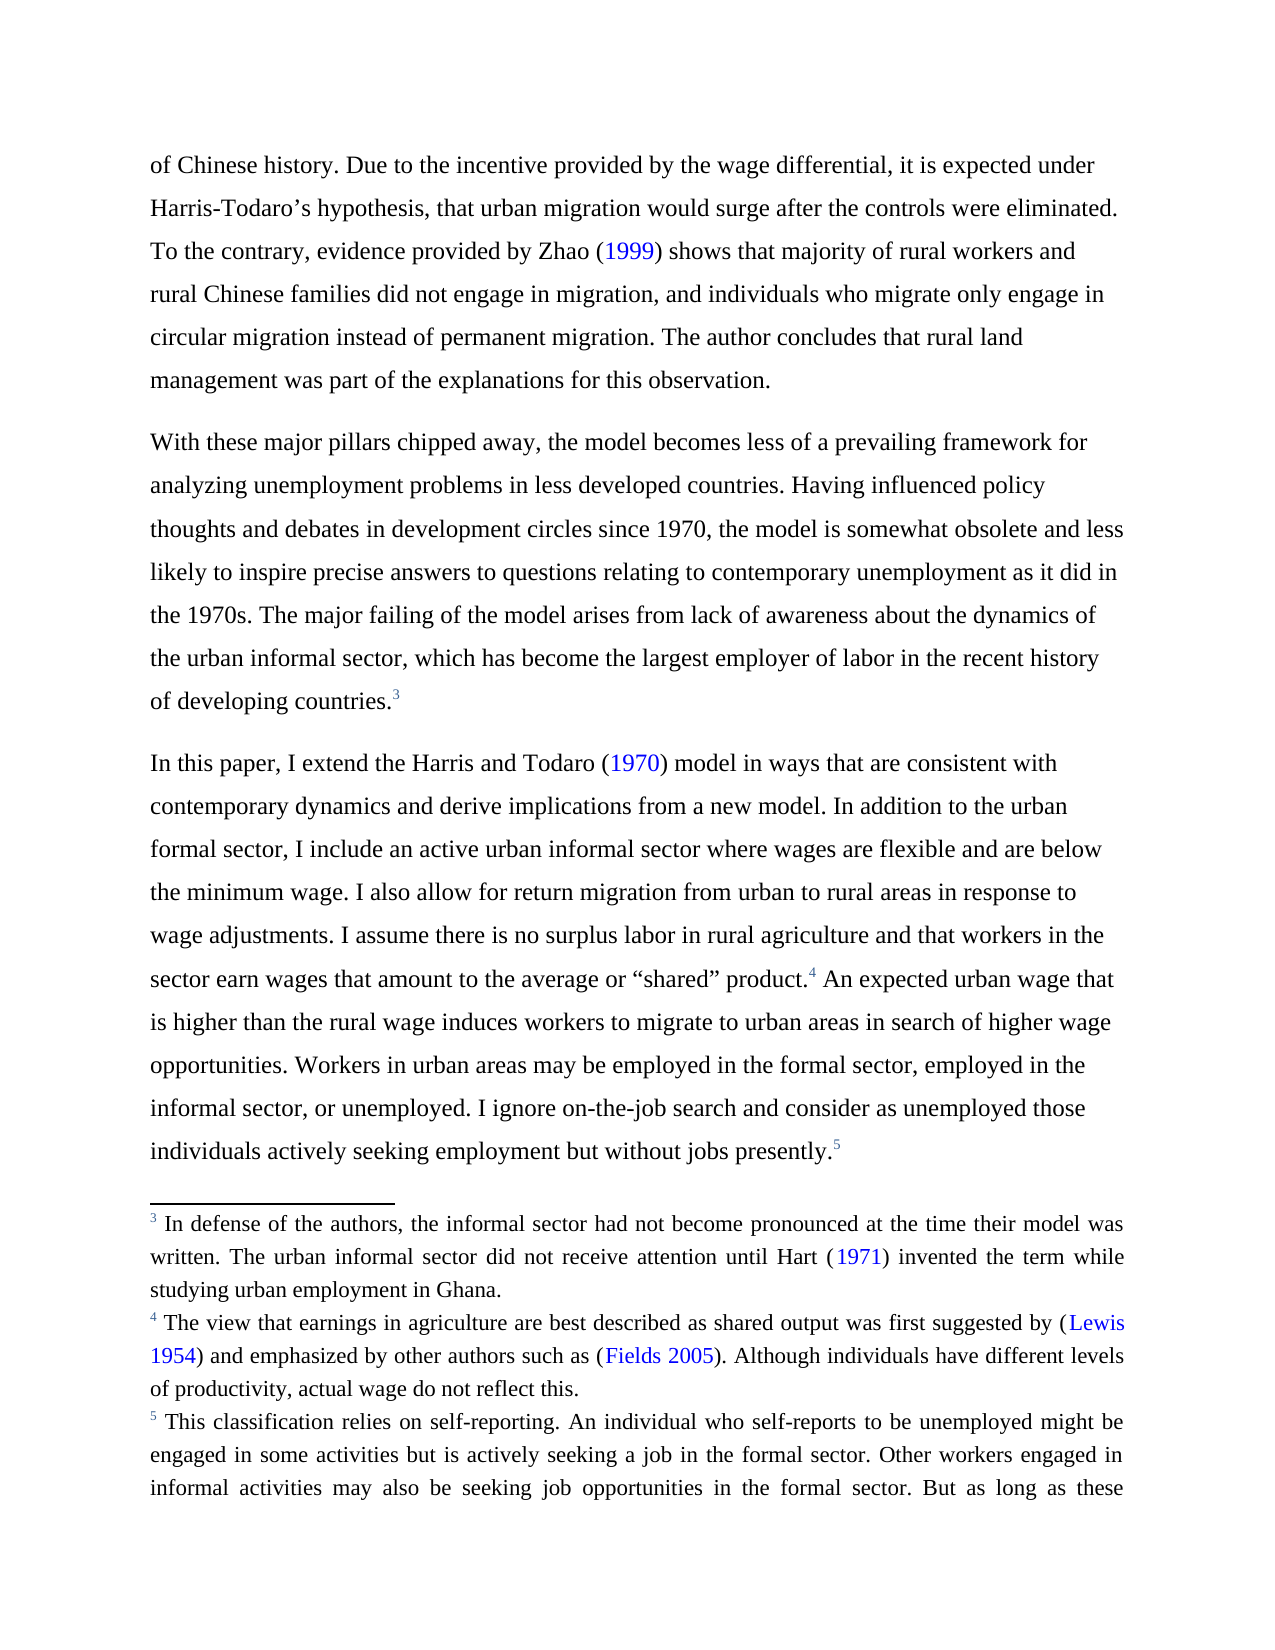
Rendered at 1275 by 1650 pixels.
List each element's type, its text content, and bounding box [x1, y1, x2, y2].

text With these major pillars chipped away, the model becomes less of a prevailing framework for analyzing unemployment problems in less developed countries. Having influenced policy thoughts and debates in development circles since 1970, the model is somewhat obsolete and less likely to inspire precise answers to questions relating to contemporary unemployment as it did in the 1970s. The major failing of the model arises from lack of awareness about the dynamics of the urban informal sector, which has become the largest employer of labor in the recent history of developing countries. [150, 427, 1125, 715]
text In this paper, I extend the Harris and Todaro (1970) model in ways that are consistent with contemporary dynamics and derive implications from a new model. In addition to the urban formal sector, I include an active urban informal sector where wages are flexible and are below the minimum wage. I also allow for return migration from urban to rural areas in response to wage adjustments. I assume there is no surplus labor in rural agriculture and that workers in the sector earn wages that amount to the average or “shared” product. An expected urban wage that is higher than the rural wage induces workers to migrate to urban areas in search of higher wage opportunities. Workers in urban areas may be employed in the formal sector, employed in the informal sector, or unemployed. I ignore on-the-job search and consider as unemployed those individuals actively seeking employment but without jobs presently. [150, 748, 1125, 1165]
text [150, 150, 1125, 394]
